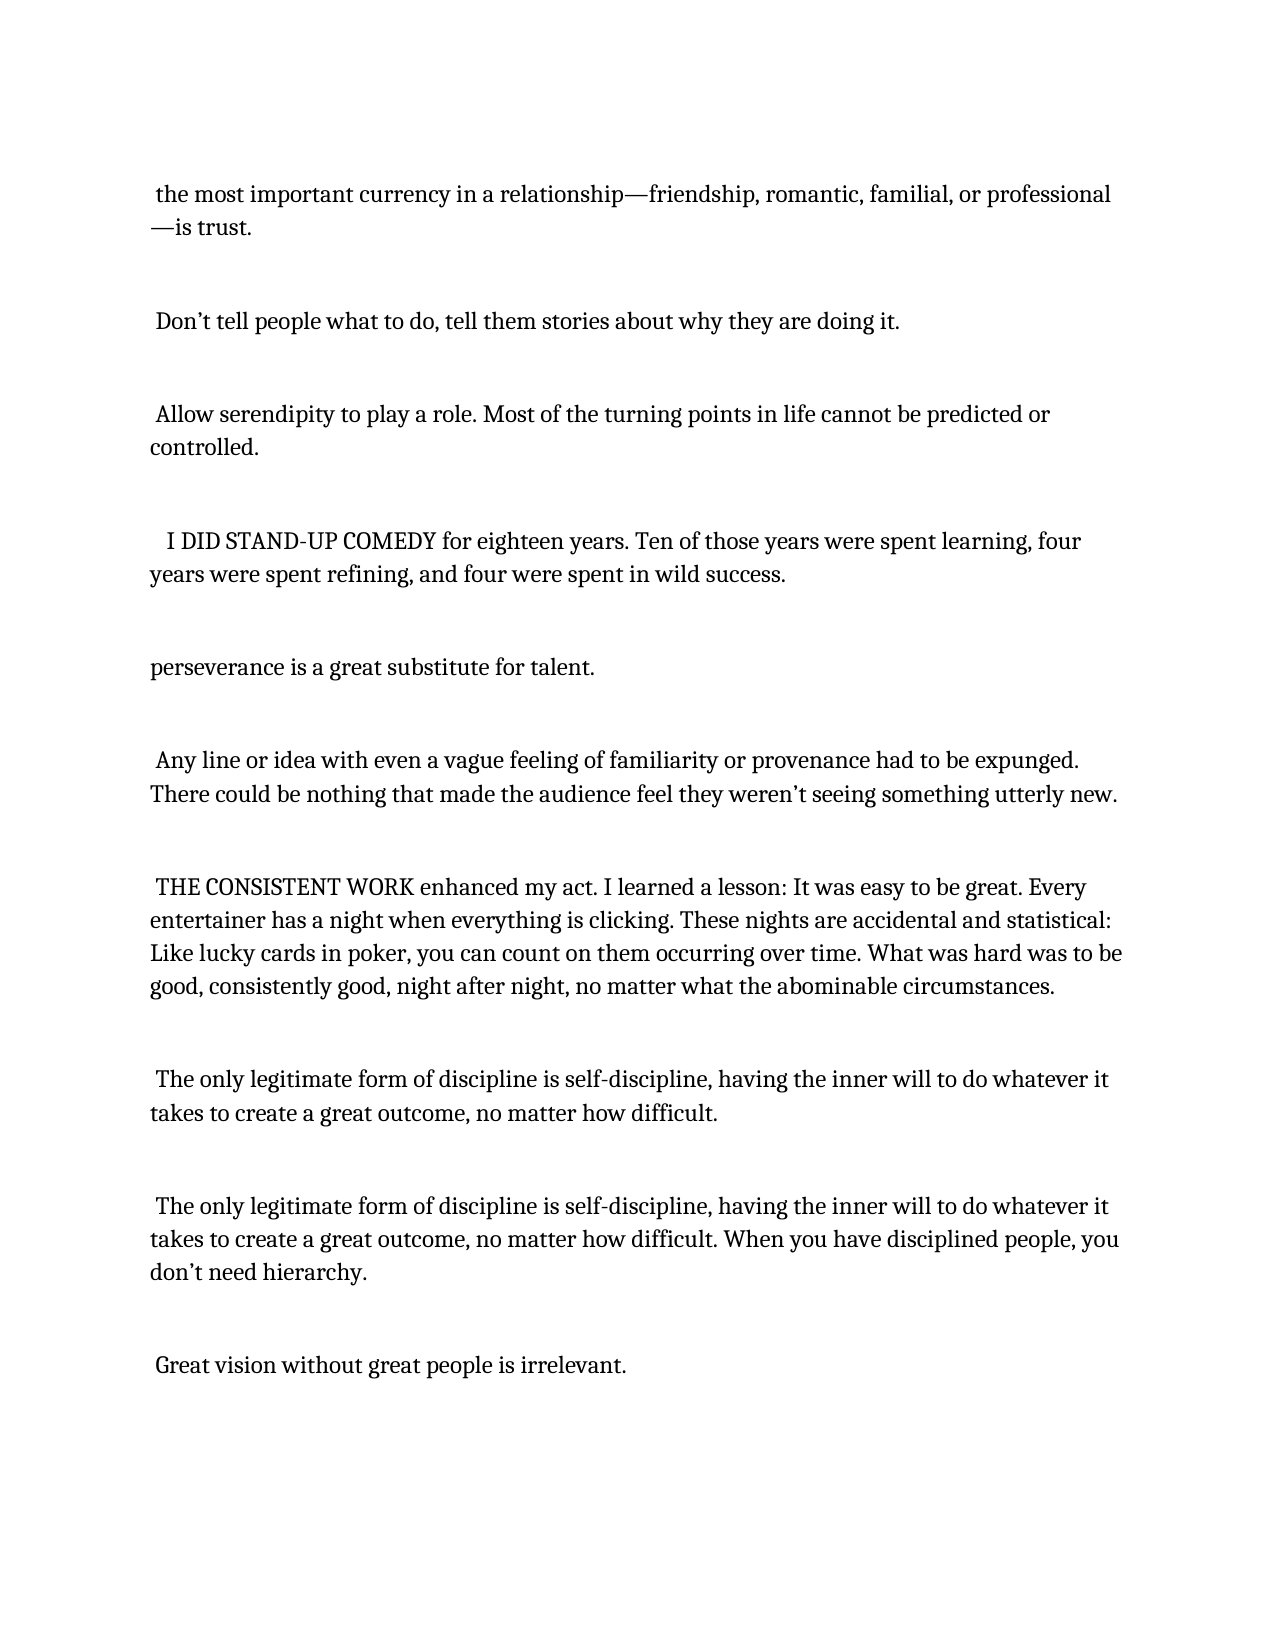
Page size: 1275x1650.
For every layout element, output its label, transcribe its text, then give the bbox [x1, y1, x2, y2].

text Don’t tell people what to do, tell them stories about why they are doing it. [150, 307, 1125, 335]
text the most important currency in a relationship—friendship, romantic, familial, or professional—is trust. [150, 180, 1125, 242]
text I DID STAND-UP COMEDY for eighteen years. Ten of those years were spent learning, four years were spent refining, and four were spent in wild success. [150, 527, 1125, 588]
text Allow serendipity to play a role. Most of the turning points in life cannot be predicted or controlled. [150, 400, 1125, 462]
text THE CONSISTENT WORK enhanced my act. I learned a lesson: It was easy to be great. Every entertainer has a night when everything is clicking. These nights are accidental and statistical: Like lucky cards in poker, you can count on them occurring over time. What was hard was to be good, consistently good, night after night, no matter what the abominable circumstances. [150, 873, 1125, 1001]
text Any line or idea with even a vague feeling of familiarity or provenance had to be expunged. There could be nothing that made the audience feel they weren’t seeing something utterly new. [150, 746, 1125, 808]
text The only legitimate form of discipline is self-discipline, having the inner will to do whatever it takes to create a great outcome, no matter how difficult. [150, 1065, 1125, 1127]
text Great vision without great people is irrelevant. [150, 1351, 1125, 1380]
text The only legitimate form of discipline is self-discipline, having the inner will to do whatever it takes to create a great outcome, no matter how difficult. When you have disciplined people, you don’t need hierarchy. [150, 1192, 1125, 1287]
text perseverance is a great substitute for talent. [150, 653, 1125, 682]
